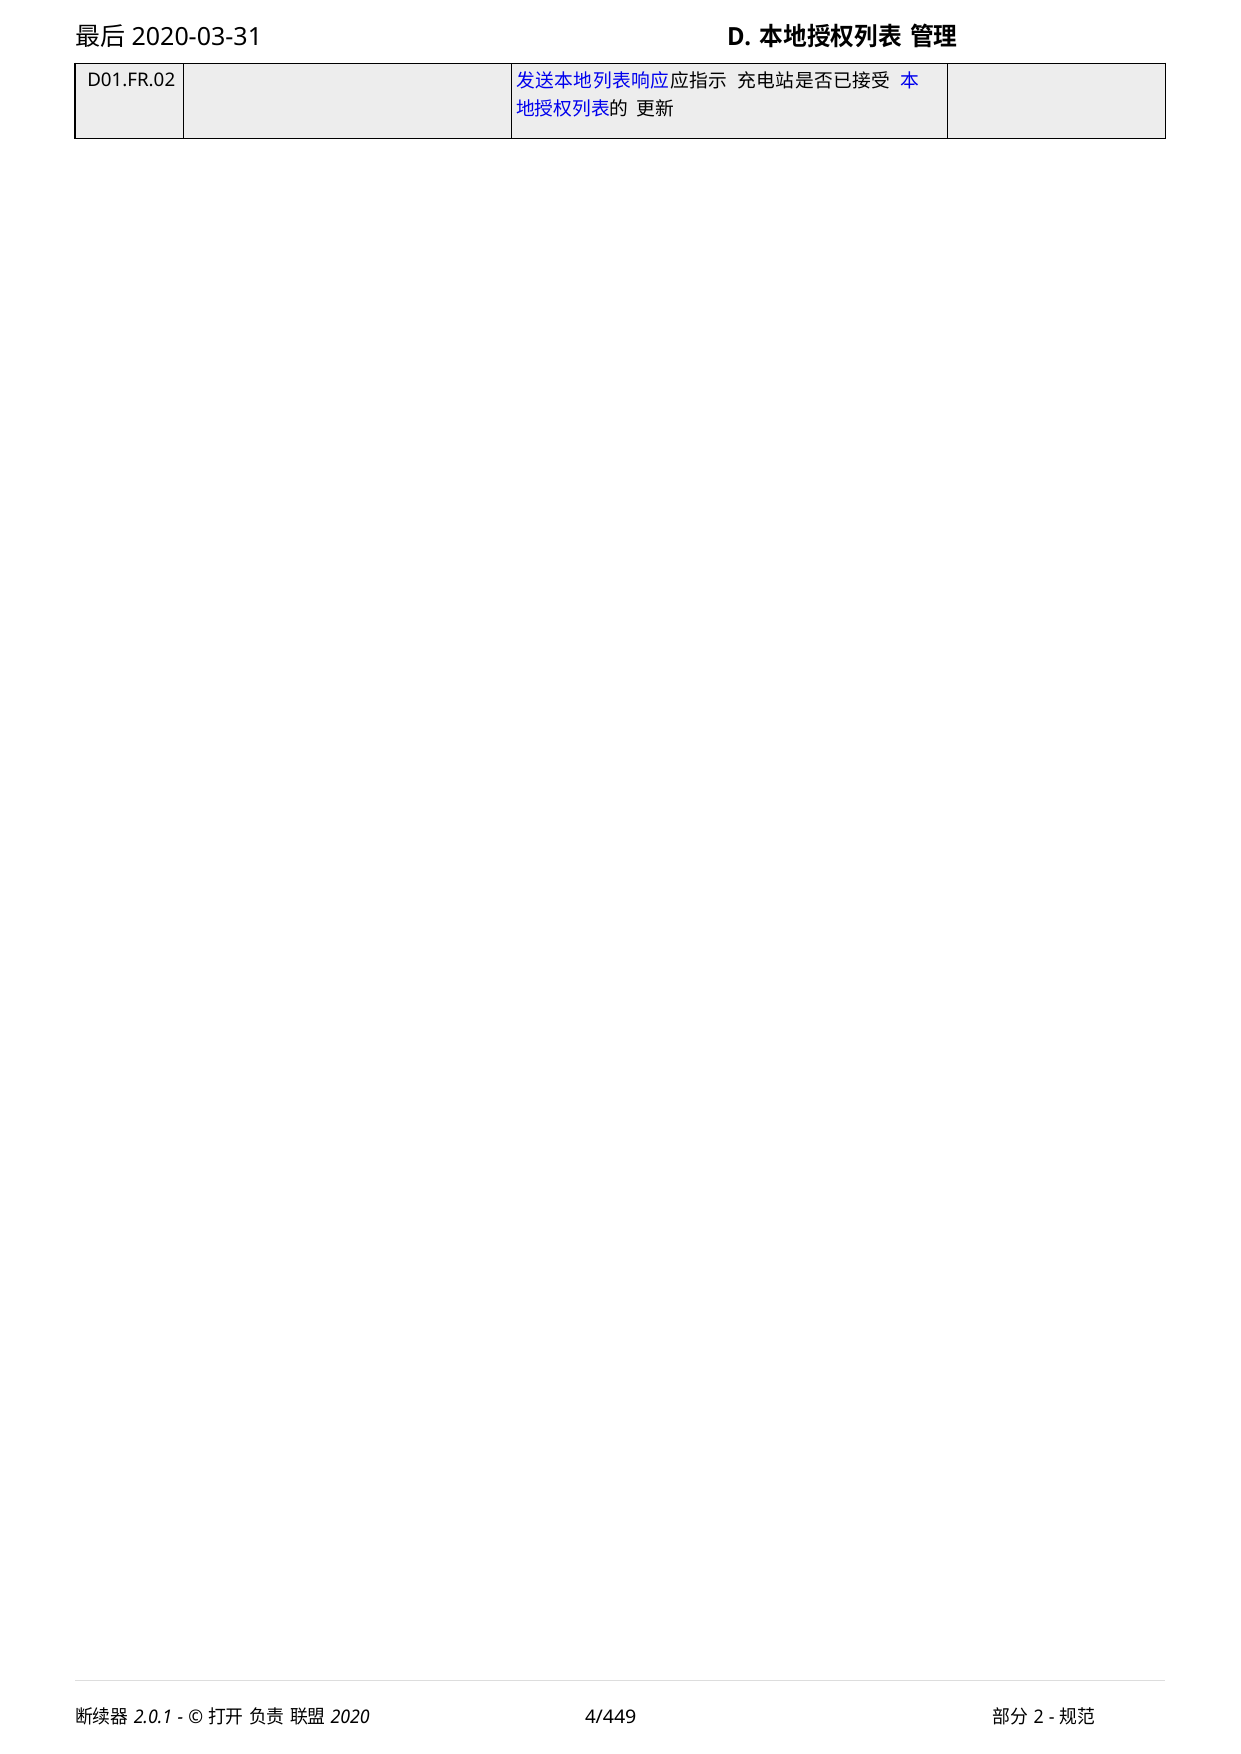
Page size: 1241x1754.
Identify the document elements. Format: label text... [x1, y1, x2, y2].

table_cell [184, 64, 511, 138]
table_cell 发送本地列表响应应指示 充电站是否已接受 本地授权列表的 更新 [512, 64, 947, 138]
table_cell [948, 64, 1165, 138]
table_cell D01.FR.02 [76, 64, 183, 138]
